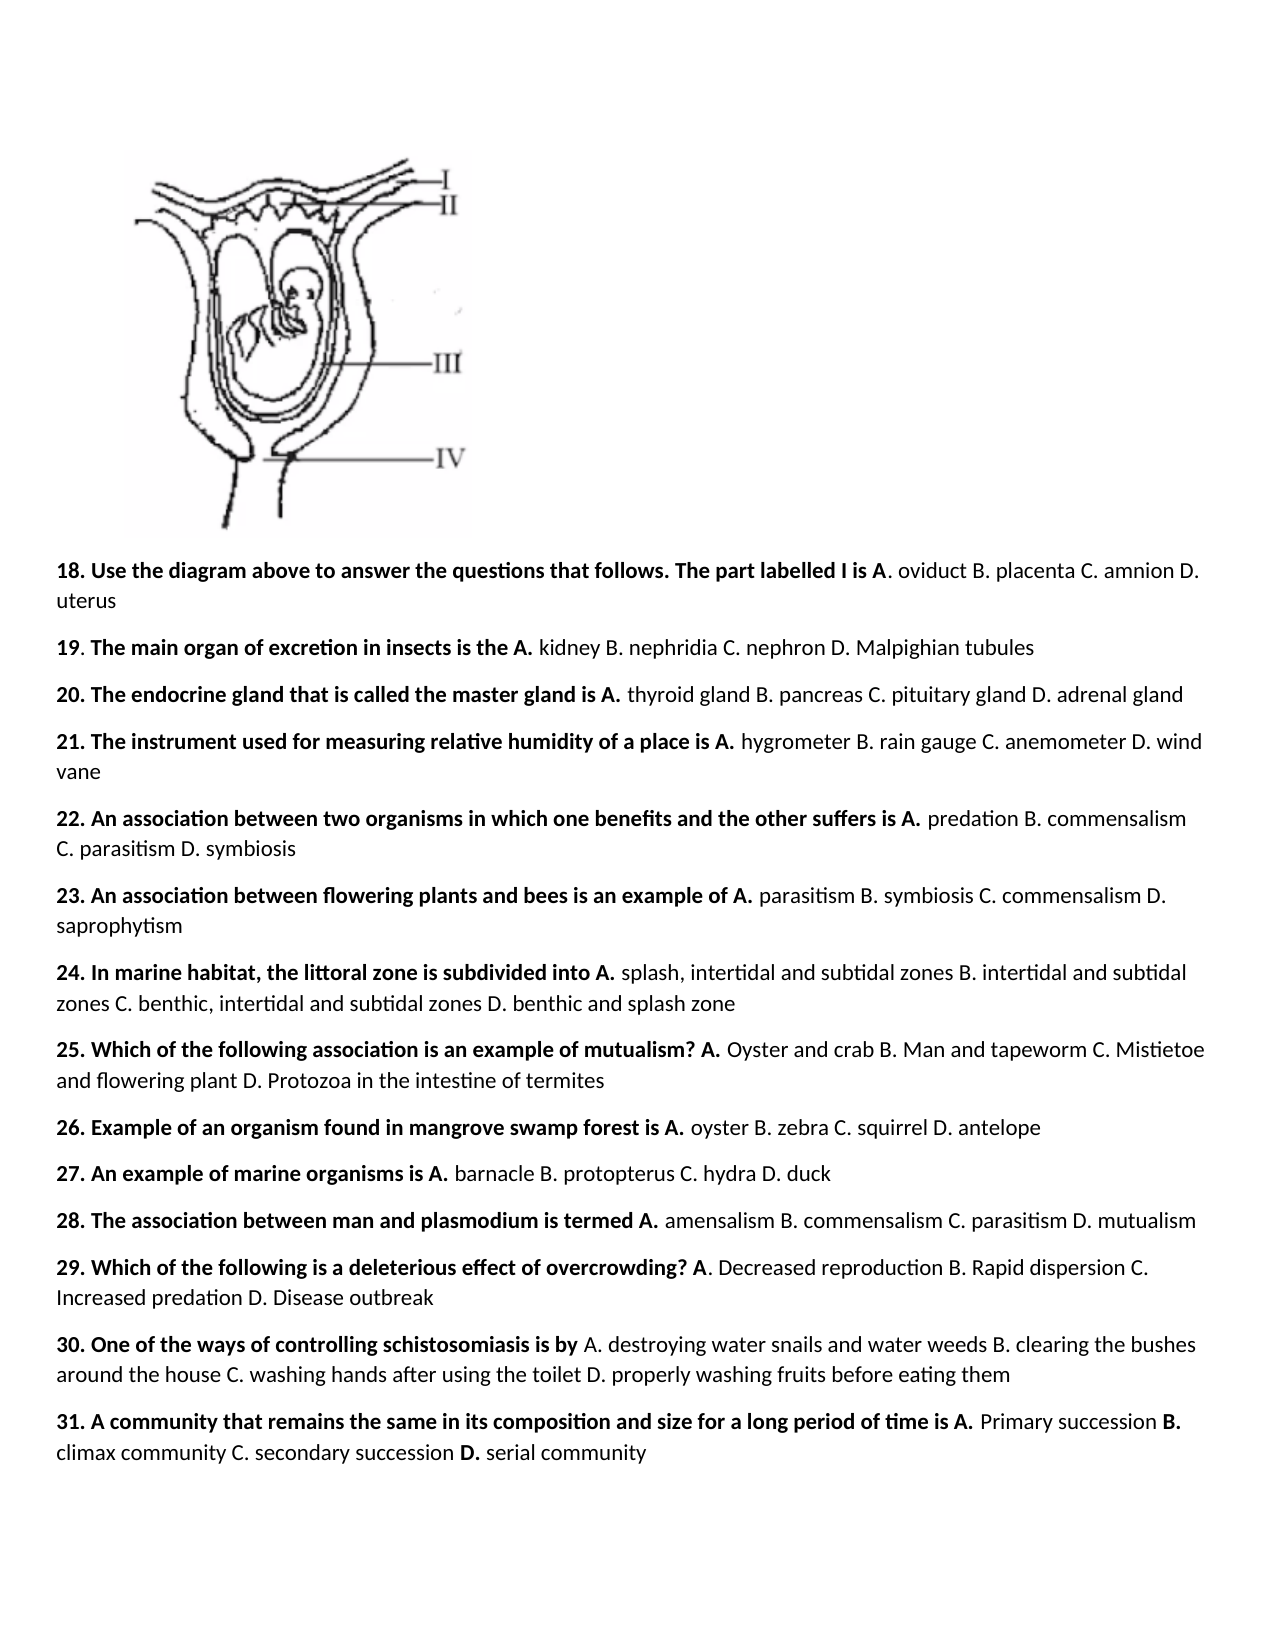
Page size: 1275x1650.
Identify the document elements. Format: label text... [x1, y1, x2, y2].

text 23. An association between flowering plants and bees is an example of A. parasitism B. symbiosis C. commensalism D. saprophytism [56, 881, 1209, 939]
text 30. One of the ways of controlling schistosomiasis is by A. destroying water snails and water weeds B. clearing the bushes around the house C. washing hands after using the toilet D. properly washing fruits before eating them [56, 1330, 1209, 1388]
text 21. The instrument used for measuring relative humidity of a place is A. hygrometer B. rain gauge C. anemometer D. wind vane [56, 727, 1209, 785]
text 19. The main organ of excretion in insects is the A. kidney B. nephridia C. nephron D. Malpighian tubules [56, 633, 1209, 661]
text 22. An association between two organisms in which one benefits and the other suffers is A. predation B. commensalism C. parasitism D. symbiosis [56, 804, 1209, 862]
text 24. In marine habitat, the littoral zone is subdivided into A. splash, intertidal and subtidal zones B. intertidal and subtidal zones C. benthic, intertidal and subtidal zones D. benthic and splash zone [56, 958, 1209, 1017]
text 27. An example of marine organisms is A. barnacle B. protopterus C. hydra D. duck [56, 1159, 1209, 1187]
picture [123, 150, 472, 538]
text 29. Which of the following is a deleterious effect of overcrowding? A. Decreased reproduction B. Rapid dispersion C. Increased predation D. Disease outbreak [56, 1253, 1209, 1311]
text 28. The association between man and plasmodium is termed A. amensalism B. commensalism C. parasitism D. mutualism [56, 1206, 1209, 1234]
text 20. The endocrine gland that is called the master gland is A. thyroid gland B. pancreas C. pituitary gland D. adrenal gland [56, 680, 1209, 708]
text 26. Example of an organism found in mangrove swamp forest is A. oyster B. zebra C. squirrel D. antelope [56, 1113, 1209, 1141]
text 25. Which of the following association is an example of mutualism? A. Oyster and crab B. Man and tapeworm C. Mistietoe and flowering plant D. Protozoa in the intestine of termites [56, 1036, 1209, 1094]
text 31. A community that remains the same in its composition and size for a long period of time is A. Primary succession B. climax community C. secondary succession D. serial community [56, 1407, 1209, 1466]
text 18. Use the diagram above to answer the questions that follows. The part labelled I is A. oviduct B. placenta C. amnion D. uterus [56, 556, 1209, 614]
